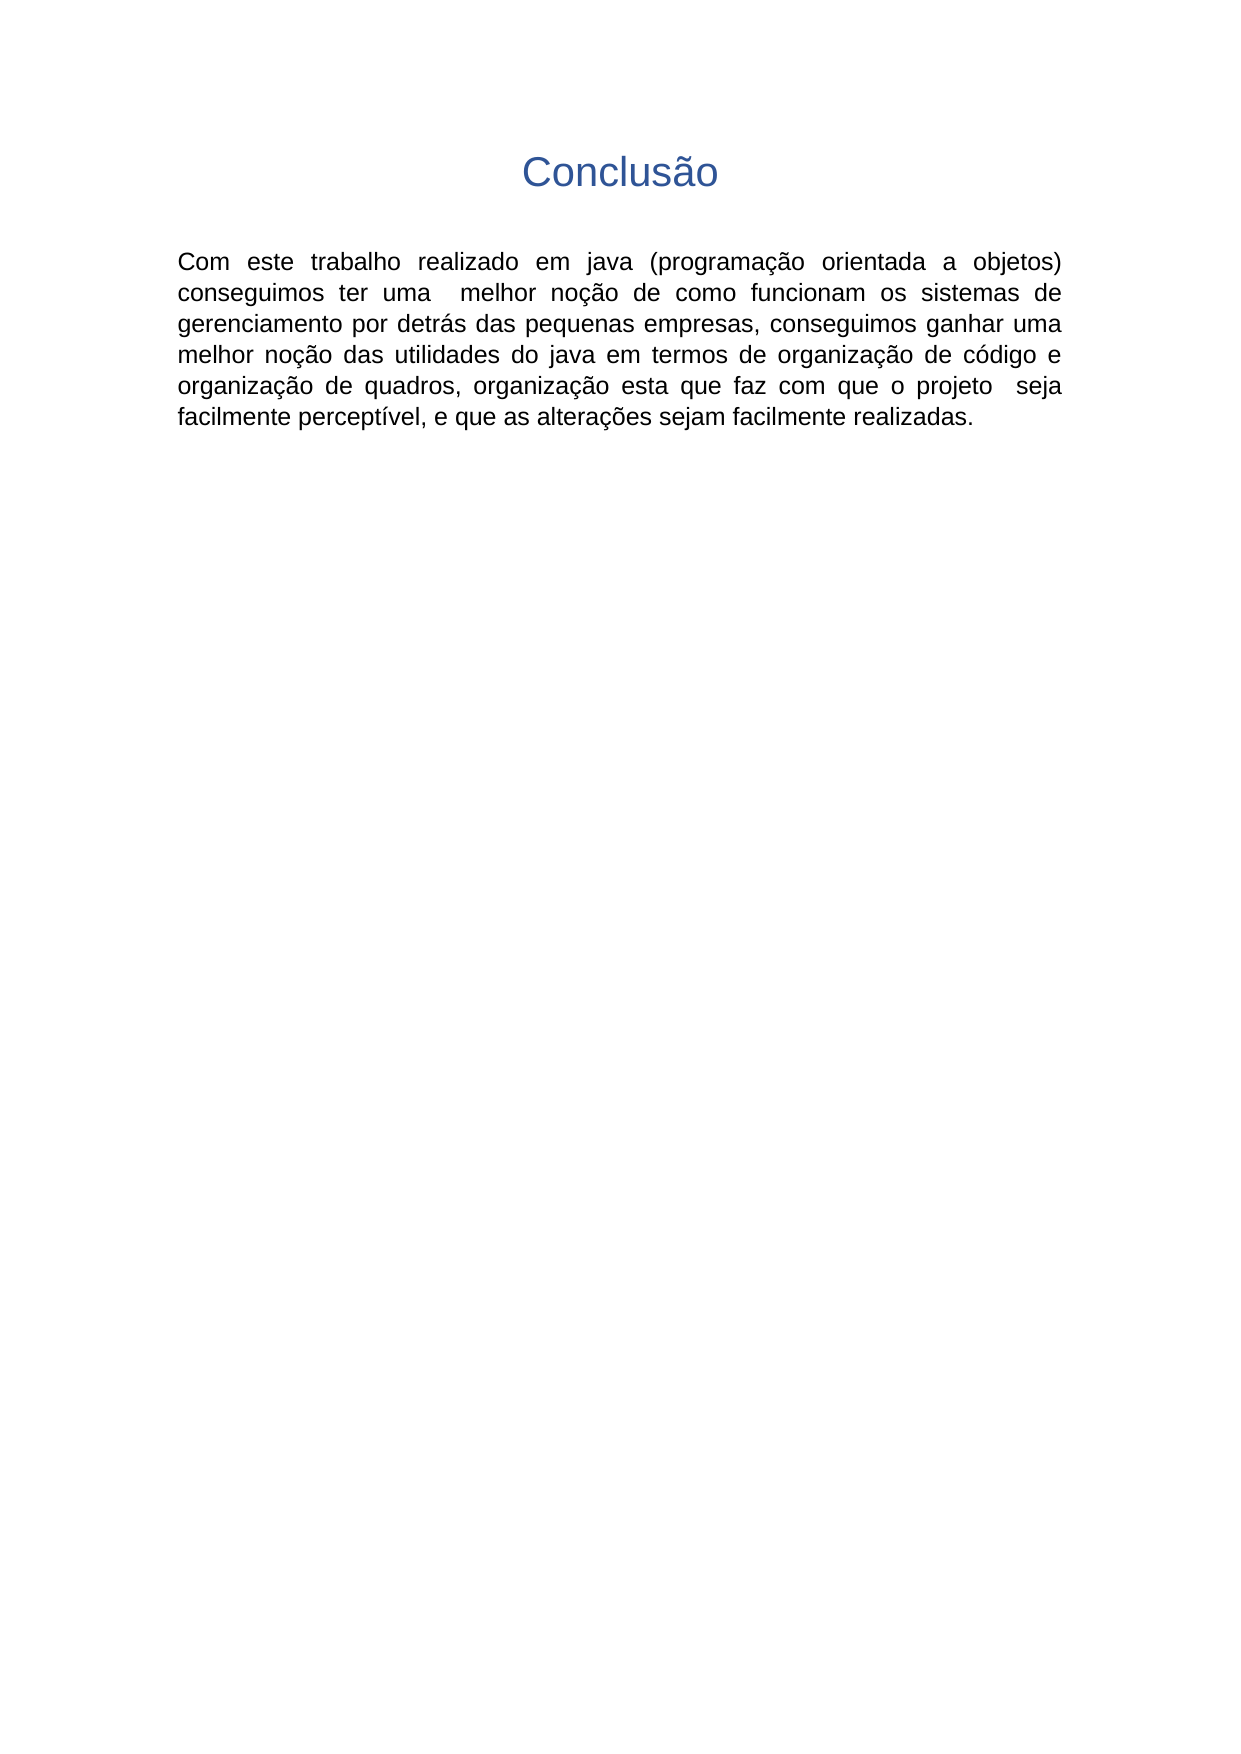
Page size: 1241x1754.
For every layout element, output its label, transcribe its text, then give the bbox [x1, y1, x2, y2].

text Com este trabalho realizado em java (programação orientada a objetos) conseguimos ter uma melhor noção de como funcionam os sistemas de gerenciamento por detrás das pequenas empresas, conseguimos ganhar uma melhor noção das utilidades do java em termos de organização de código e organização de quadros, organização esta que faz com que o projeto seja facilmente perceptível, e que as alterações sejam facilmente realizadas. [177, 247, 1063, 431]
subtitle Conclusão [177, 148, 1063, 196]
